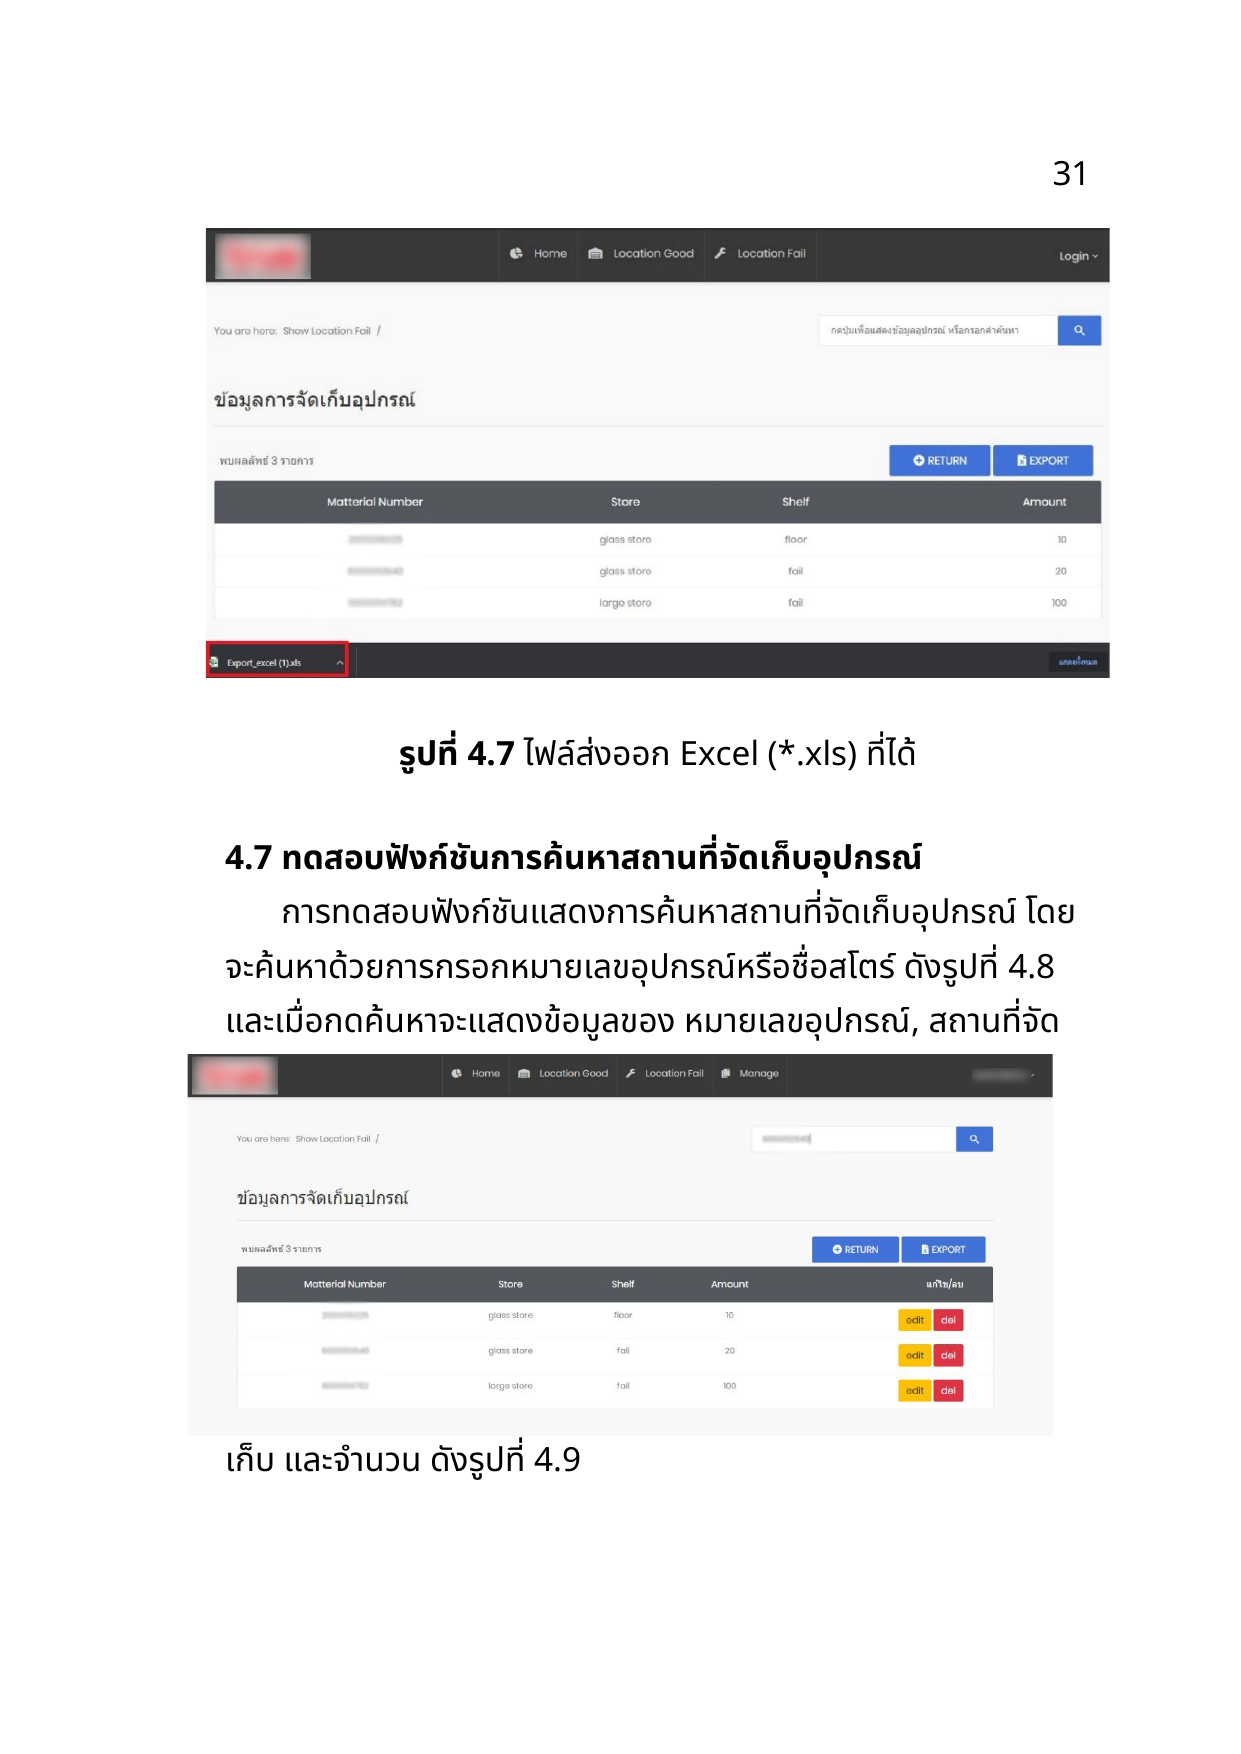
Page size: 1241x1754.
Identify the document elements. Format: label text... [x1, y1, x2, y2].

text 4.7 ทดสอบฟังก์ชันการค้นหาสถานที่จัดเก็บอุปกรณ์ [225, 834, 1090, 884]
picture [187, 1054, 1053, 1436]
picture [205, 228, 1110, 678]
text รูปที่ 4.7 ไฟล์ส่งออก Excel (*.xls) ที่ได้ [225, 730, 1090, 781]
